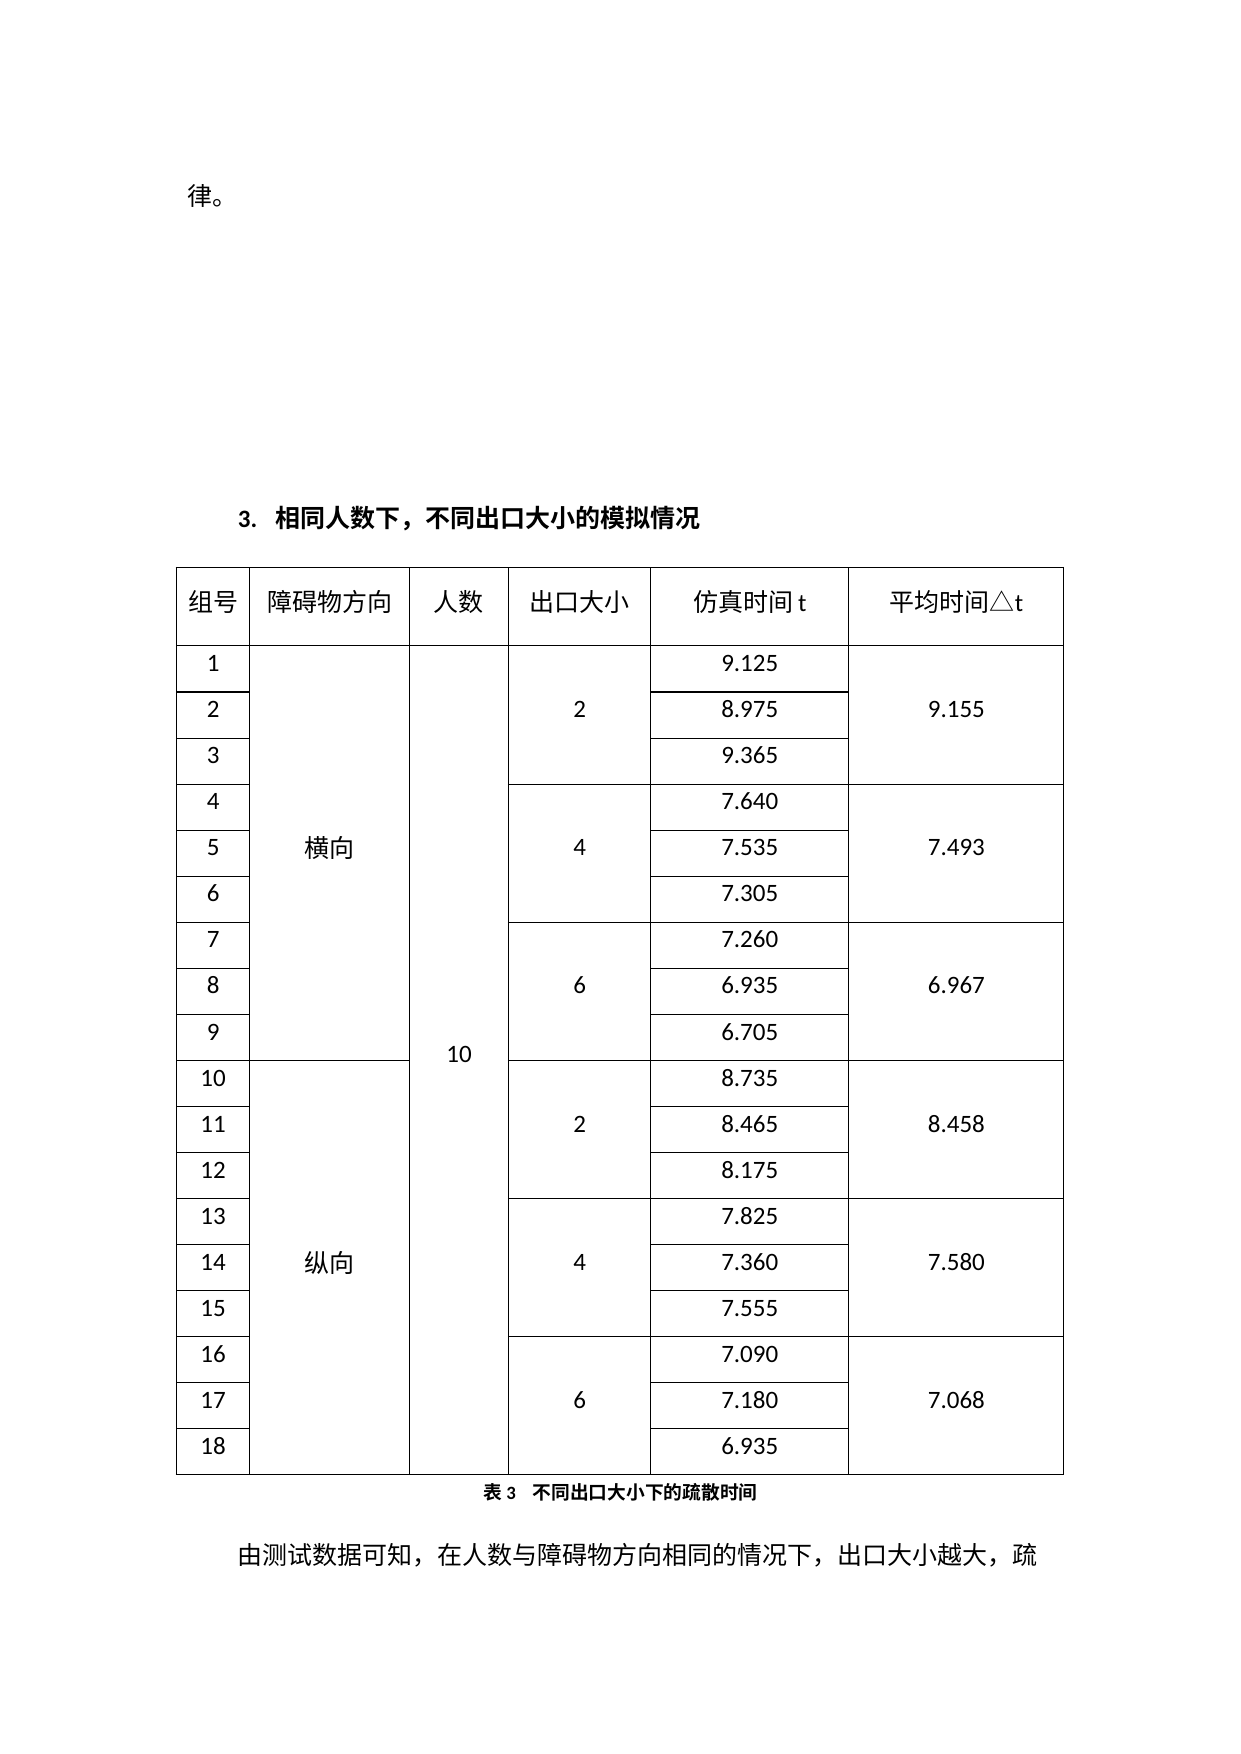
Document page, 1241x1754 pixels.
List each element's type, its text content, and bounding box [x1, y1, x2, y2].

table_header 人数 [410, 568, 508, 645]
table_cell 13 [177, 1199, 249, 1244]
table_cell 9.365 [651, 739, 848, 783]
table_cell 2 [177, 693, 249, 737]
table_cell 纵向 [250, 1061, 409, 1474]
table_cell 14 [177, 1245, 249, 1290]
table_cell 7 [177, 923, 249, 968]
table_cell 2 [509, 646, 650, 783]
table_cell 7.555 [651, 1291, 848, 1336]
table_cell 5 [177, 831, 249, 876]
table_cell 16 [177, 1337, 249, 1382]
table_cell 7.305 [651, 877, 848, 922]
table_cell 8.175 [651, 1153, 848, 1198]
table_cell 6 [509, 923, 650, 1060]
table_header 出口大小 [509, 568, 650, 645]
list 表 3 不同出口大小下的疏散时间 [187, 1475, 1053, 1508]
list 相同人数下，不同出口大小的模拟情况 [187, 484, 1053, 549]
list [187, 1521, 1053, 1586]
table_header 障碍物方向 [250, 568, 409, 645]
table_cell 7.068 [849, 1337, 1063, 1474]
table_cell 6.705 [651, 1015, 848, 1060]
table_cell 1 [177, 646, 249, 691]
table_cell 18 [177, 1429, 249, 1474]
table_cell 6 [509, 1337, 650, 1474]
table_cell 9.155 [849, 646, 1063, 783]
table_cell 8 [177, 969, 249, 1014]
table_cell 4 [509, 785, 650, 922]
table_cell 3 [177, 739, 249, 783]
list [187, 162, 1053, 227]
table_cell 7.493 [849, 785, 1063, 922]
table_cell 2 [509, 1061, 650, 1198]
table_cell 4 [509, 1199, 650, 1336]
table_cell 8.735 [651, 1061, 848, 1106]
table_cell 7.580 [849, 1199, 1063, 1336]
table_cell 7.535 [651, 831, 848, 876]
table_cell 10 [177, 1061, 249, 1106]
table_cell 6.967 [849, 923, 1063, 1060]
table_header 仿真时间t [651, 568, 848, 645]
table_cell 7.260 [651, 923, 848, 968]
table_header 组号 [177, 568, 249, 645]
table_cell 9.125 [651, 646, 848, 691]
table_cell 10 [410, 646, 508, 1474]
table_cell 8.975 [651, 693, 848, 737]
table_cell 8.458 [849, 1061, 1063, 1198]
table_cell 7.180 [651, 1383, 848, 1428]
table_cell 4 [177, 785, 249, 829]
table_cell 6.935 [651, 969, 848, 1014]
table_cell 7.640 [651, 785, 848, 829]
table_header 平均时间△t [849, 568, 1063, 645]
table_cell 15 [177, 1291, 249, 1336]
table_cell 11 [177, 1107, 249, 1152]
table_cell 17 [177, 1383, 249, 1428]
table_cell 7.090 [651, 1337, 848, 1382]
table_cell 7.825 [651, 1199, 848, 1244]
table_cell 7.360 [651, 1245, 848, 1290]
table_cell 8.465 [651, 1107, 848, 1152]
table_cell 横向 [250, 646, 409, 1060]
table_cell 6.935 [651, 1429, 848, 1474]
table_cell 9 [177, 1015, 249, 1060]
table_cell 12 [177, 1153, 249, 1198]
table_cell 6 [177, 877, 249, 922]
